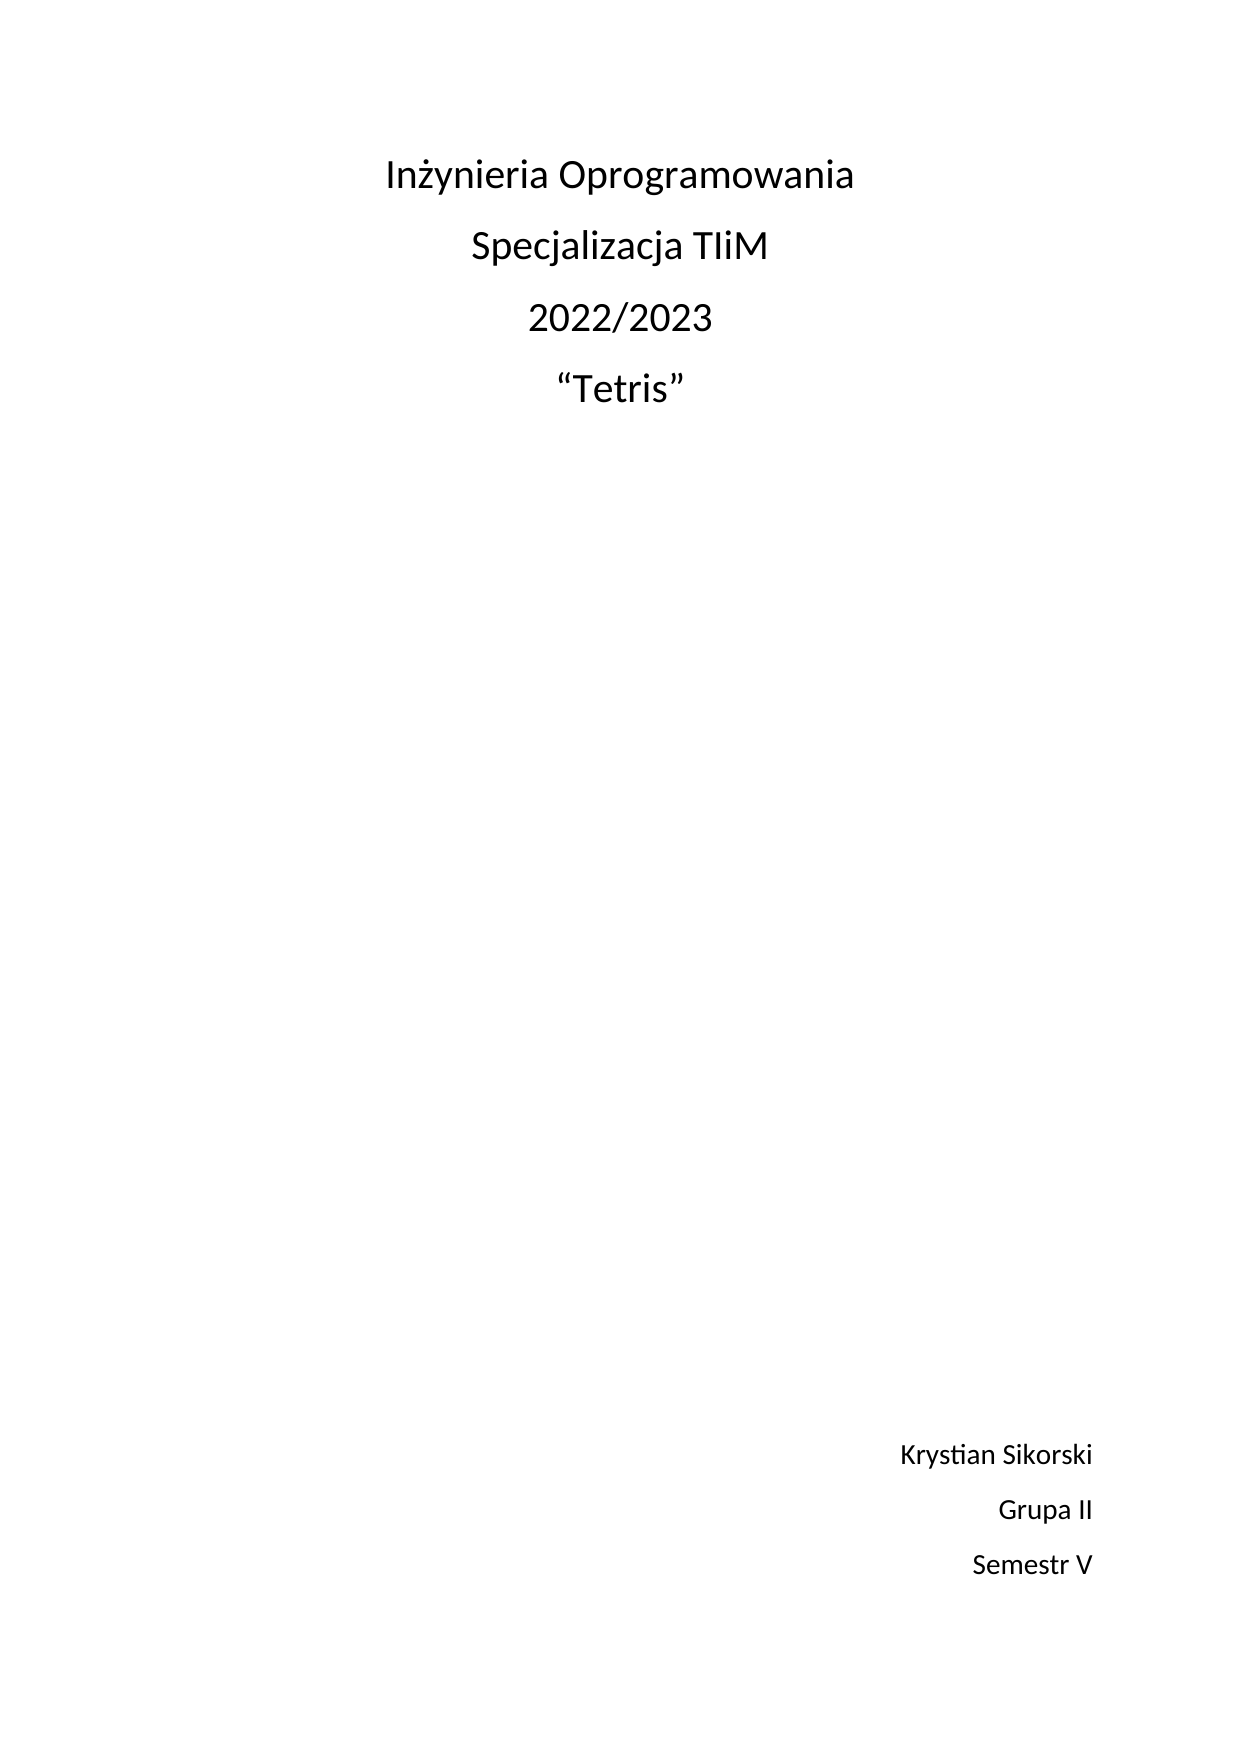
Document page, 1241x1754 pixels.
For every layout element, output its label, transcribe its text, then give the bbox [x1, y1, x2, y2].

text Semestr V [148, 1546, 1093, 1582]
text “Tetris” [148, 362, 1093, 413]
text Krystian Sikorski [148, 1436, 1093, 1471]
text Grupa II [148, 1491, 1093, 1526]
text Specjalizacja TIiM [148, 219, 1093, 270]
text Inżynieria Oprogramowania [148, 148, 1093, 198]
text 2022/2023 [148, 291, 1093, 342]
